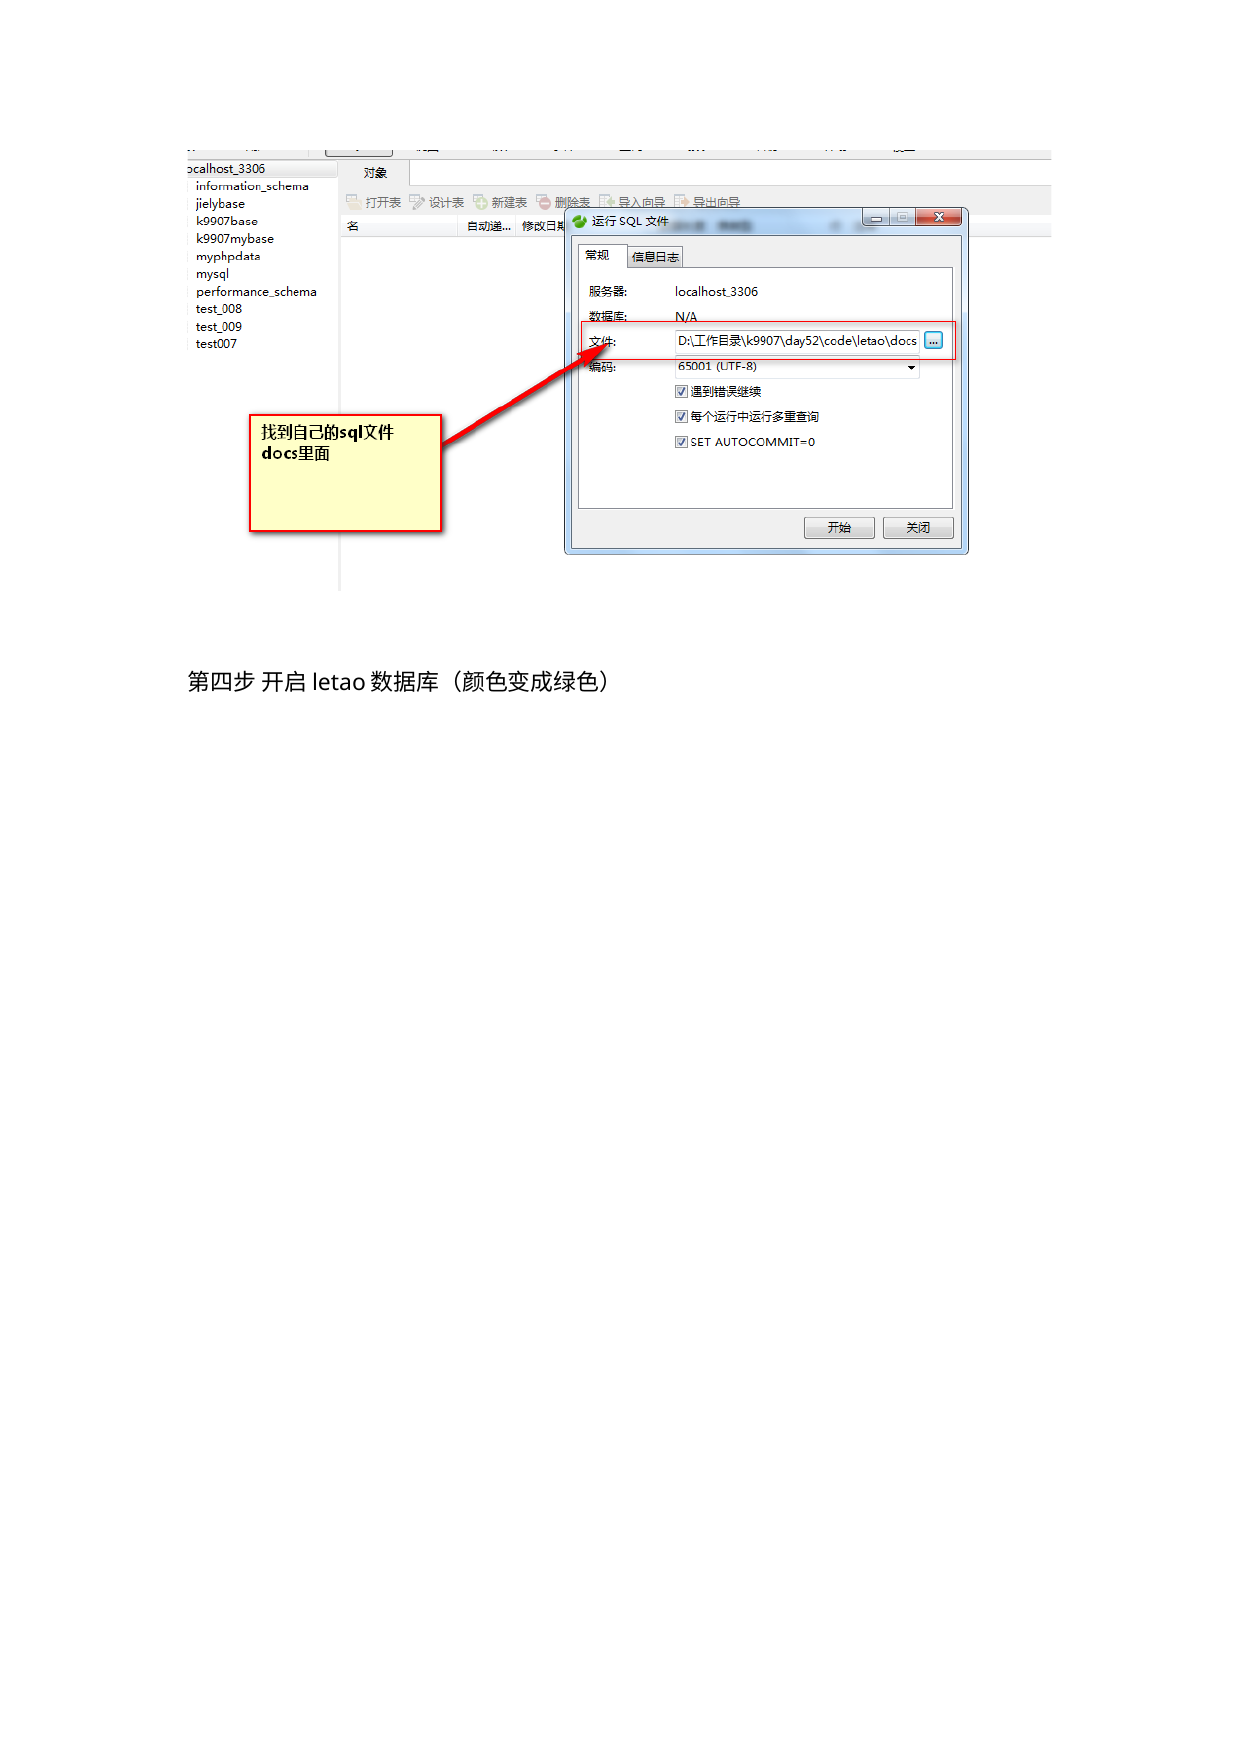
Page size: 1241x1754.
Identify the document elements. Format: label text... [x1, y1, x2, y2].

picture [187, 150, 1052, 591]
text 第四步 开启letao数据库（颜色变成绿色） [187, 663, 1053, 697]
